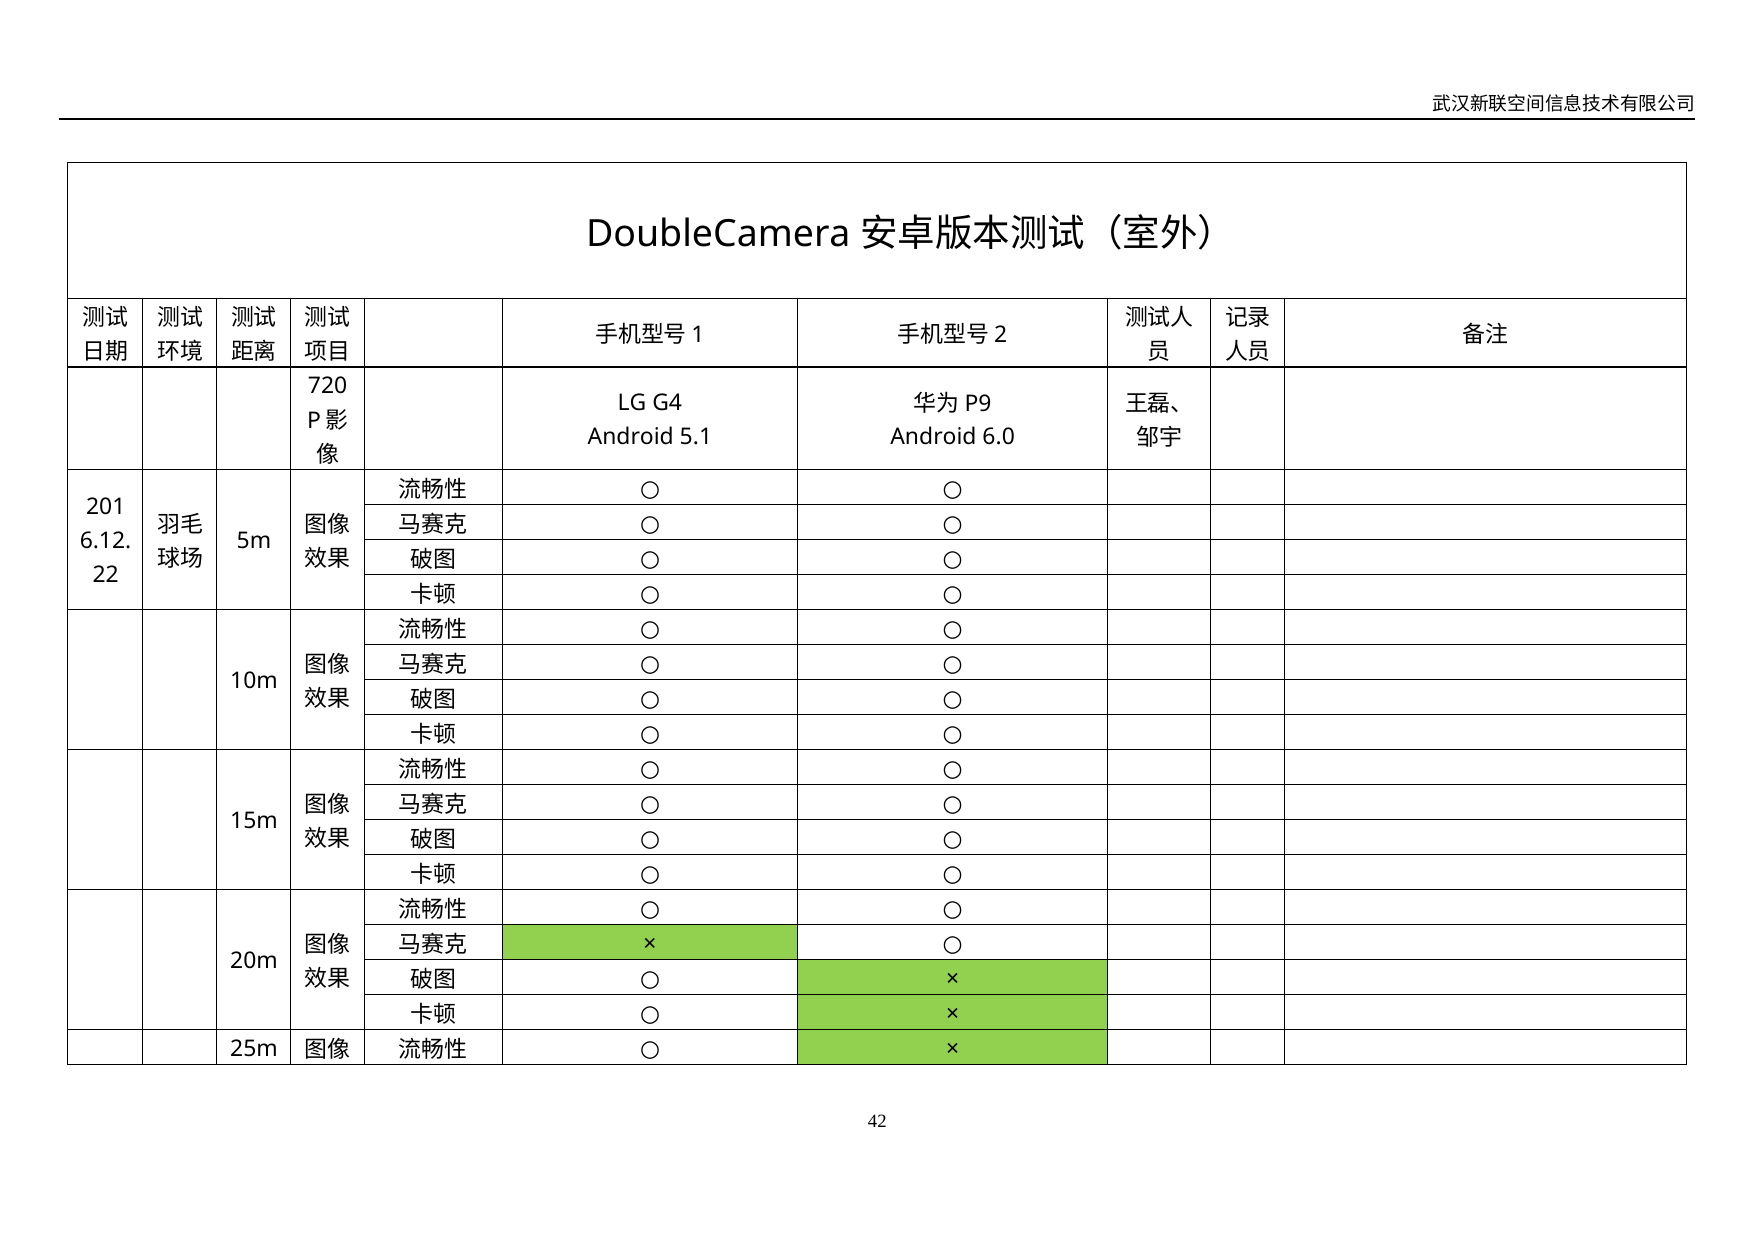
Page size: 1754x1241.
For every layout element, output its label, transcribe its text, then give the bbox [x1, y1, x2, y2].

table_cell ○ [798, 855, 1107, 889]
table_cell ○ [798, 575, 1107, 609]
table_cell [1211, 505, 1284, 539]
table_cell [1108, 645, 1210, 679]
table_cell ○ [798, 750, 1107, 784]
table_cell [1285, 1030, 1686, 1064]
table_cell [1285, 925, 1686, 959]
table_cell 测试 环境 [143, 299, 216, 366]
table_cell [1211, 1030, 1284, 1064]
table_cell ○ [798, 470, 1107, 504]
table_cell 图像效果 [291, 890, 364, 1029]
table_cell [1211, 540, 1284, 574]
table_cell [1108, 610, 1210, 644]
table_cell 记录人员 [1211, 299, 1284, 366]
table_cell ○ [798, 540, 1107, 574]
table_cell [1211, 575, 1284, 609]
table_cell [1285, 610, 1686, 644]
table_cell × [798, 995, 1107, 1029]
table_cell ○ [503, 470, 797, 504]
table_cell [1211, 750, 1284, 784]
table_cell × [503, 925, 797, 959]
table_cell [1108, 715, 1210, 749]
table_cell [1108, 1030, 1210, 1064]
table_cell [1108, 540, 1210, 574]
table_cell 卡顿 [365, 575, 502, 609]
table_cell [68, 368, 142, 469]
table_cell [1108, 925, 1210, 959]
table_cell [143, 1030, 216, 1064]
table_cell 流畅性 [365, 470, 502, 504]
table_cell 图像效果 [291, 470, 364, 609]
table_cell ○ [503, 575, 797, 609]
table_cell [1285, 855, 1686, 889]
table_cell [1285, 575, 1686, 609]
table_cell 华为 P9 Android 6.0 [798, 368, 1107, 469]
table_cell ○ [798, 890, 1107, 924]
table_cell 图像效果 [291, 1030, 364, 1064]
table_cell 25m [217, 1030, 290, 1064]
table_cell ○ [503, 505, 797, 539]
table_cell ○ [503, 750, 797, 784]
table_cell ○ [798, 505, 1107, 539]
table_cell ○ [503, 785, 797, 819]
table_cell 卡顿 [365, 715, 502, 749]
table_cell 流畅性 [365, 750, 502, 784]
table_cell 20m [217, 890, 290, 1029]
table_cell 流畅性 [365, 890, 502, 924]
table_cell ○ [798, 715, 1107, 749]
table_cell [143, 750, 216, 889]
table_cell 破图 [365, 820, 502, 854]
table_cell [1108, 505, 1210, 539]
table_cell 5m [217, 470, 290, 609]
table_cell [1285, 540, 1686, 574]
table_cell 720P影像 [291, 368, 364, 469]
table_cell ○ [798, 925, 1107, 959]
table_cell [217, 368, 290, 469]
table_cell 测试 项目 [291, 299, 364, 366]
table_cell [365, 368, 502, 469]
table_cell 图像效果 [291, 610, 364, 749]
table_cell [1285, 368, 1686, 469]
table_cell [1108, 575, 1210, 609]
table_cell [1211, 470, 1284, 504]
table_cell 王磊、邹宇 [1108, 368, 1210, 469]
table_cell [68, 750, 142, 889]
table_cell 卡顿 [365, 995, 502, 1029]
table_cell [365, 299, 502, 366]
table_cell 2016.12.22 [68, 470, 142, 609]
table_cell 图像效果 [291, 750, 364, 889]
table_cell ○ [503, 890, 797, 924]
table_cell [1211, 680, 1284, 714]
table_cell ○ [503, 855, 797, 889]
table_cell [1211, 890, 1284, 924]
table_cell [1108, 785, 1210, 819]
table_cell 手机型号1 [503, 299, 797, 366]
table_cell 10m [217, 610, 290, 749]
table_cell × [798, 960, 1107, 994]
table_cell 破图 [365, 960, 502, 994]
table_cell 破图 [365, 540, 502, 574]
table_cell [1285, 995, 1686, 1029]
table_header DoubleCamera 安卓版本测试（室外） [68, 163, 1686, 297]
table_cell ○ [798, 645, 1107, 679]
table_cell [143, 890, 216, 1029]
table_cell [1108, 890, 1210, 924]
table_cell [1285, 680, 1686, 714]
table_cell ○ [503, 995, 797, 1029]
table_cell [1211, 715, 1284, 749]
table_cell [1211, 368, 1284, 469]
table_cell LG G4 Android 5.1 [503, 368, 797, 469]
table_cell [143, 610, 216, 749]
table_cell ○ [503, 540, 797, 574]
table_cell [1211, 645, 1284, 679]
table_cell 马赛克 [365, 785, 502, 819]
table_cell [1211, 610, 1284, 644]
table_cell ○ [503, 610, 797, 644]
table_cell ○ [798, 610, 1107, 644]
table_cell ○ [503, 715, 797, 749]
table_cell ○ [503, 960, 797, 994]
table_cell ○ [798, 785, 1107, 819]
table_cell 破图 [365, 680, 502, 714]
table_cell [1108, 855, 1210, 889]
table_cell [1108, 960, 1210, 994]
table_cell 测试日期 [68, 299, 142, 366]
table_cell [1285, 820, 1686, 854]
table_cell 备注 [1285, 299, 1686, 366]
table_cell [1108, 750, 1210, 784]
table_cell ○ [503, 680, 797, 714]
table_cell [1285, 750, 1686, 784]
table_cell × [798, 1030, 1107, 1064]
table_cell 卡顿 [365, 855, 502, 889]
table_cell [1285, 785, 1686, 819]
table_cell 羽毛球场 [143, 470, 216, 609]
table_cell [1211, 855, 1284, 889]
table_cell [1108, 680, 1210, 714]
table_cell [1285, 890, 1686, 924]
table_cell [1285, 470, 1686, 504]
table_cell [68, 610, 142, 749]
table_cell ○ [798, 820, 1107, 854]
table_cell [68, 1030, 142, 1064]
table_cell [143, 368, 216, 469]
table_cell [1285, 505, 1686, 539]
table_cell ○ [503, 1030, 797, 1064]
table_cell ○ [503, 820, 797, 854]
table_cell 流畅性 [365, 1030, 502, 1064]
table_cell [1108, 470, 1210, 504]
table_cell ○ [503, 645, 797, 679]
table_cell [1211, 785, 1284, 819]
table_cell 马赛克 [365, 925, 502, 959]
table_cell [1211, 995, 1284, 1029]
table_cell 测试人员 [1108, 299, 1210, 366]
table_cell [1211, 960, 1284, 994]
table_cell 测试 距离 [217, 299, 290, 366]
table_cell [1211, 925, 1284, 959]
table_cell 马赛克 [365, 505, 502, 539]
table_cell 流畅性 [365, 610, 502, 644]
table_cell [1285, 715, 1686, 749]
table_cell [1108, 995, 1210, 1029]
table_cell [68, 890, 142, 1029]
table_cell 15m [217, 750, 290, 889]
table_cell [1285, 645, 1686, 679]
table_cell [1211, 820, 1284, 854]
table_cell 手机型号2 [798, 299, 1107, 366]
table_cell [1285, 960, 1686, 994]
table_cell [1108, 820, 1210, 854]
table_cell 马赛克 [365, 645, 502, 679]
table_cell ○ [798, 680, 1107, 714]
